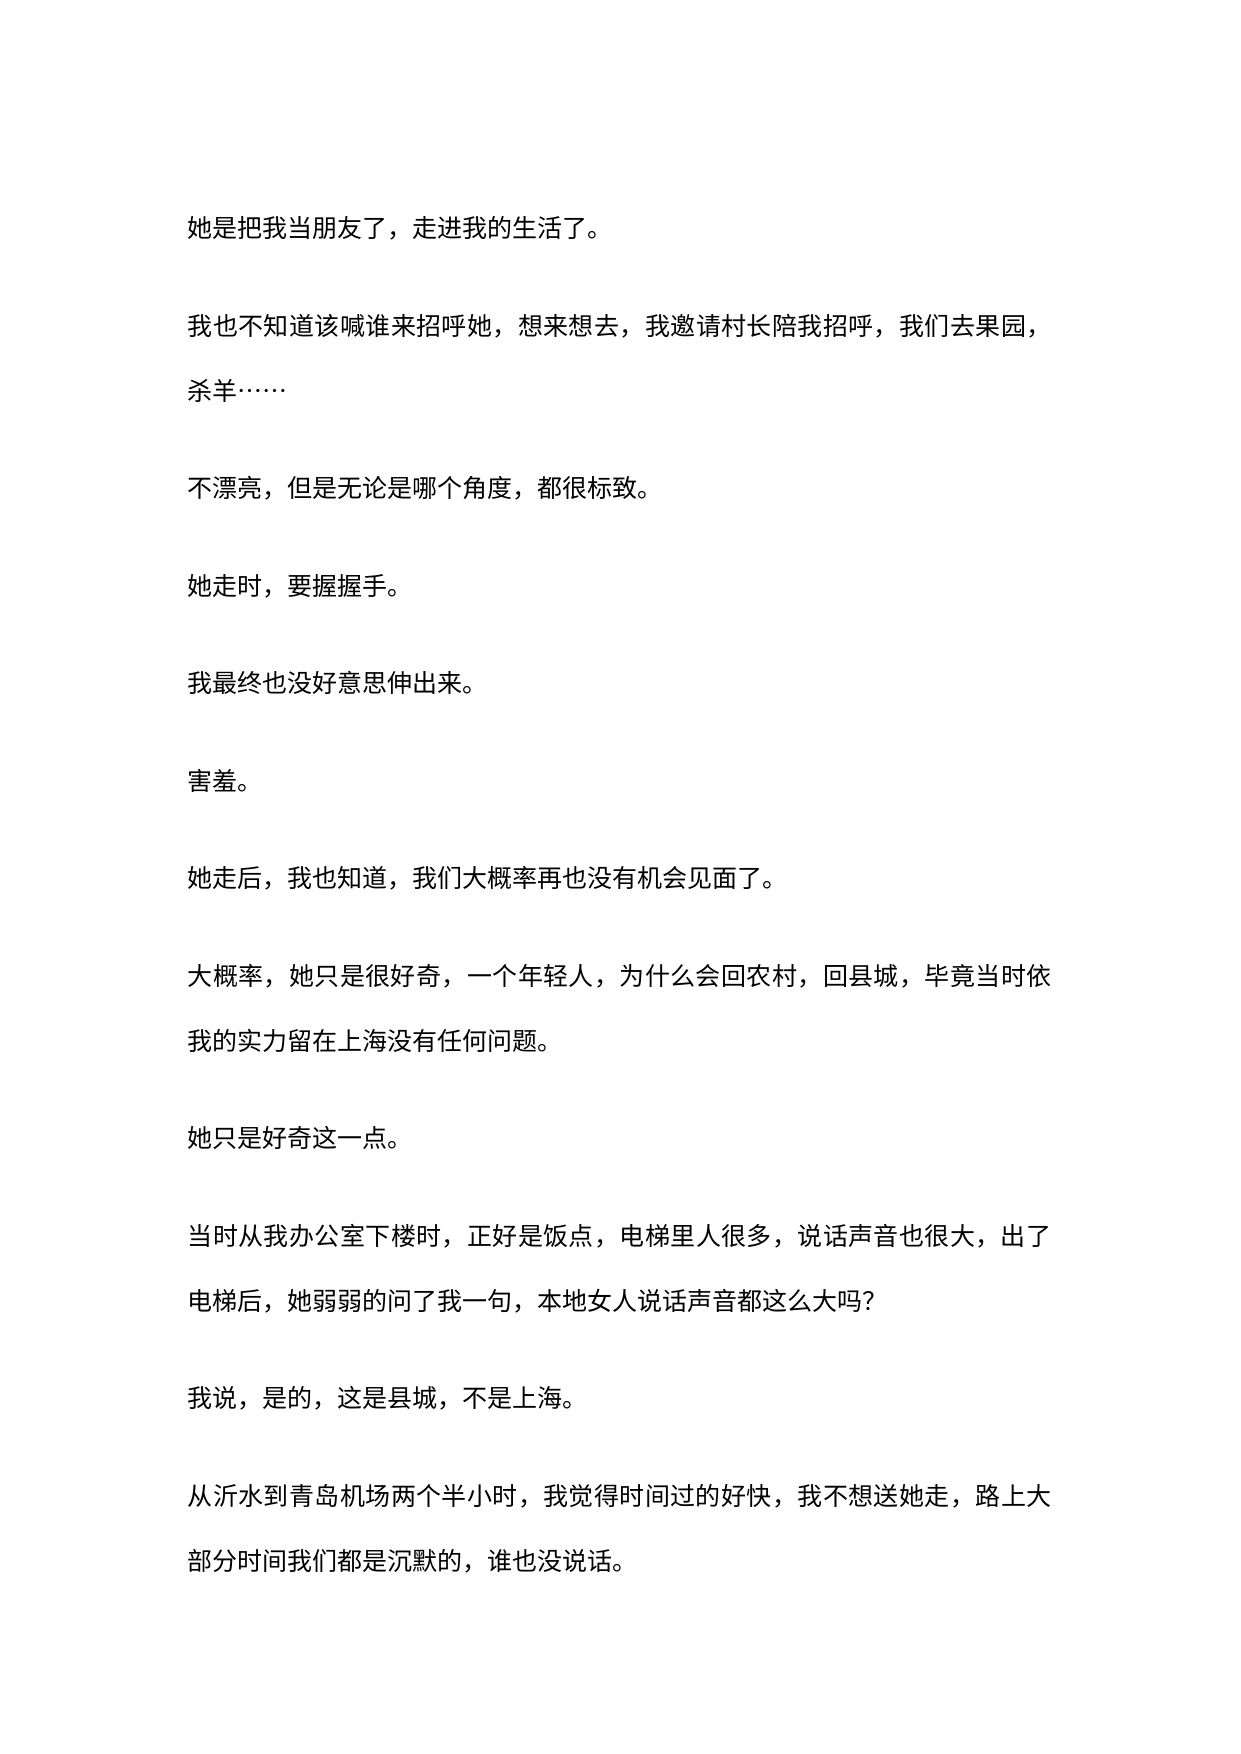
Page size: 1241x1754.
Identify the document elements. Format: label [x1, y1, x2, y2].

text [187, 162, 1053, 1592]
